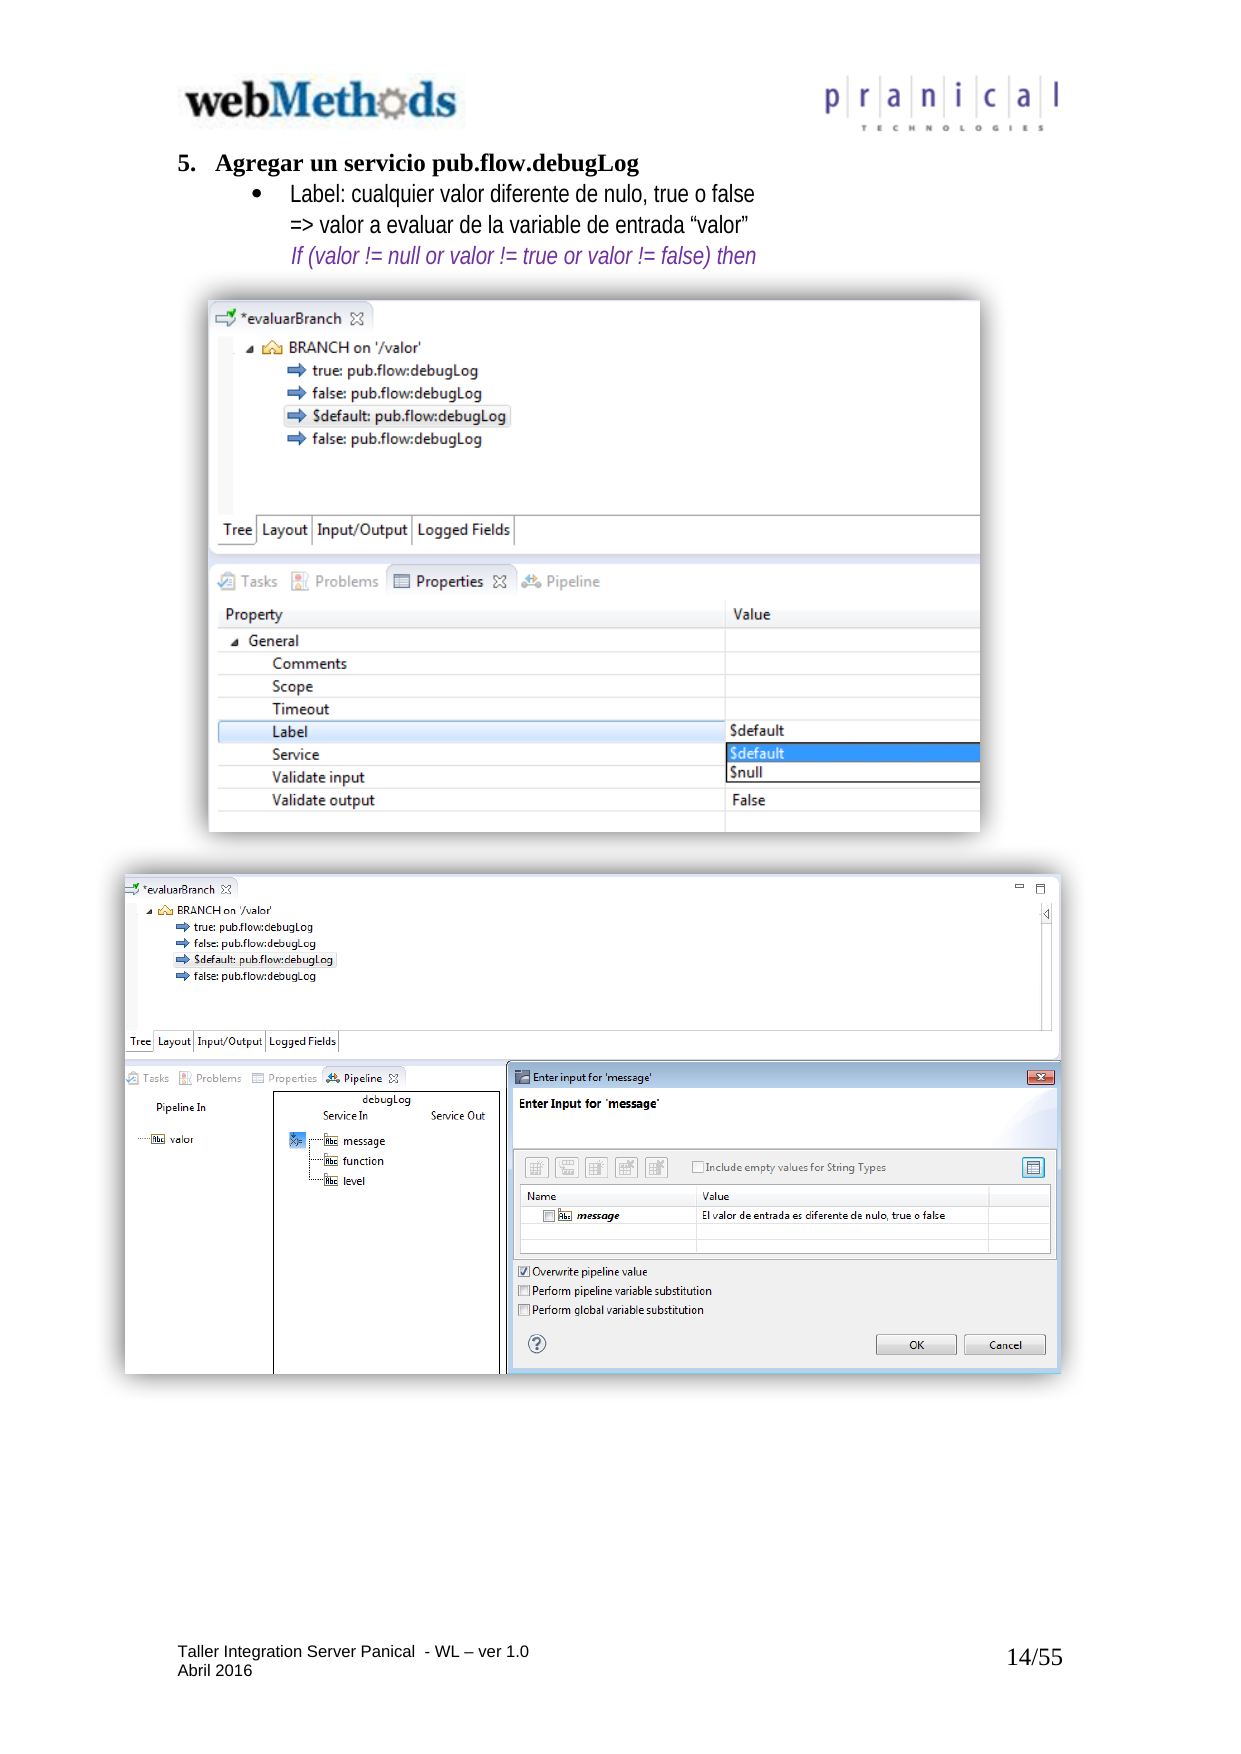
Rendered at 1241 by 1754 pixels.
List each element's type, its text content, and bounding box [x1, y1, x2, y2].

picture [822, 73, 1063, 136]
list Agregar un servicio pub.flow.debugLog [177, 148, 1063, 176]
picture [177, 73, 472, 136]
list => valor a evaluar de la variable de entrada “valor” [290, 210, 1063, 238]
picture [208, 300, 980, 832]
list Label: cualquier valor diferente de nulo, true o false [252, 179, 1063, 207]
text If (valor != null or valor != true or valor != false) then [177, 241, 1063, 269]
